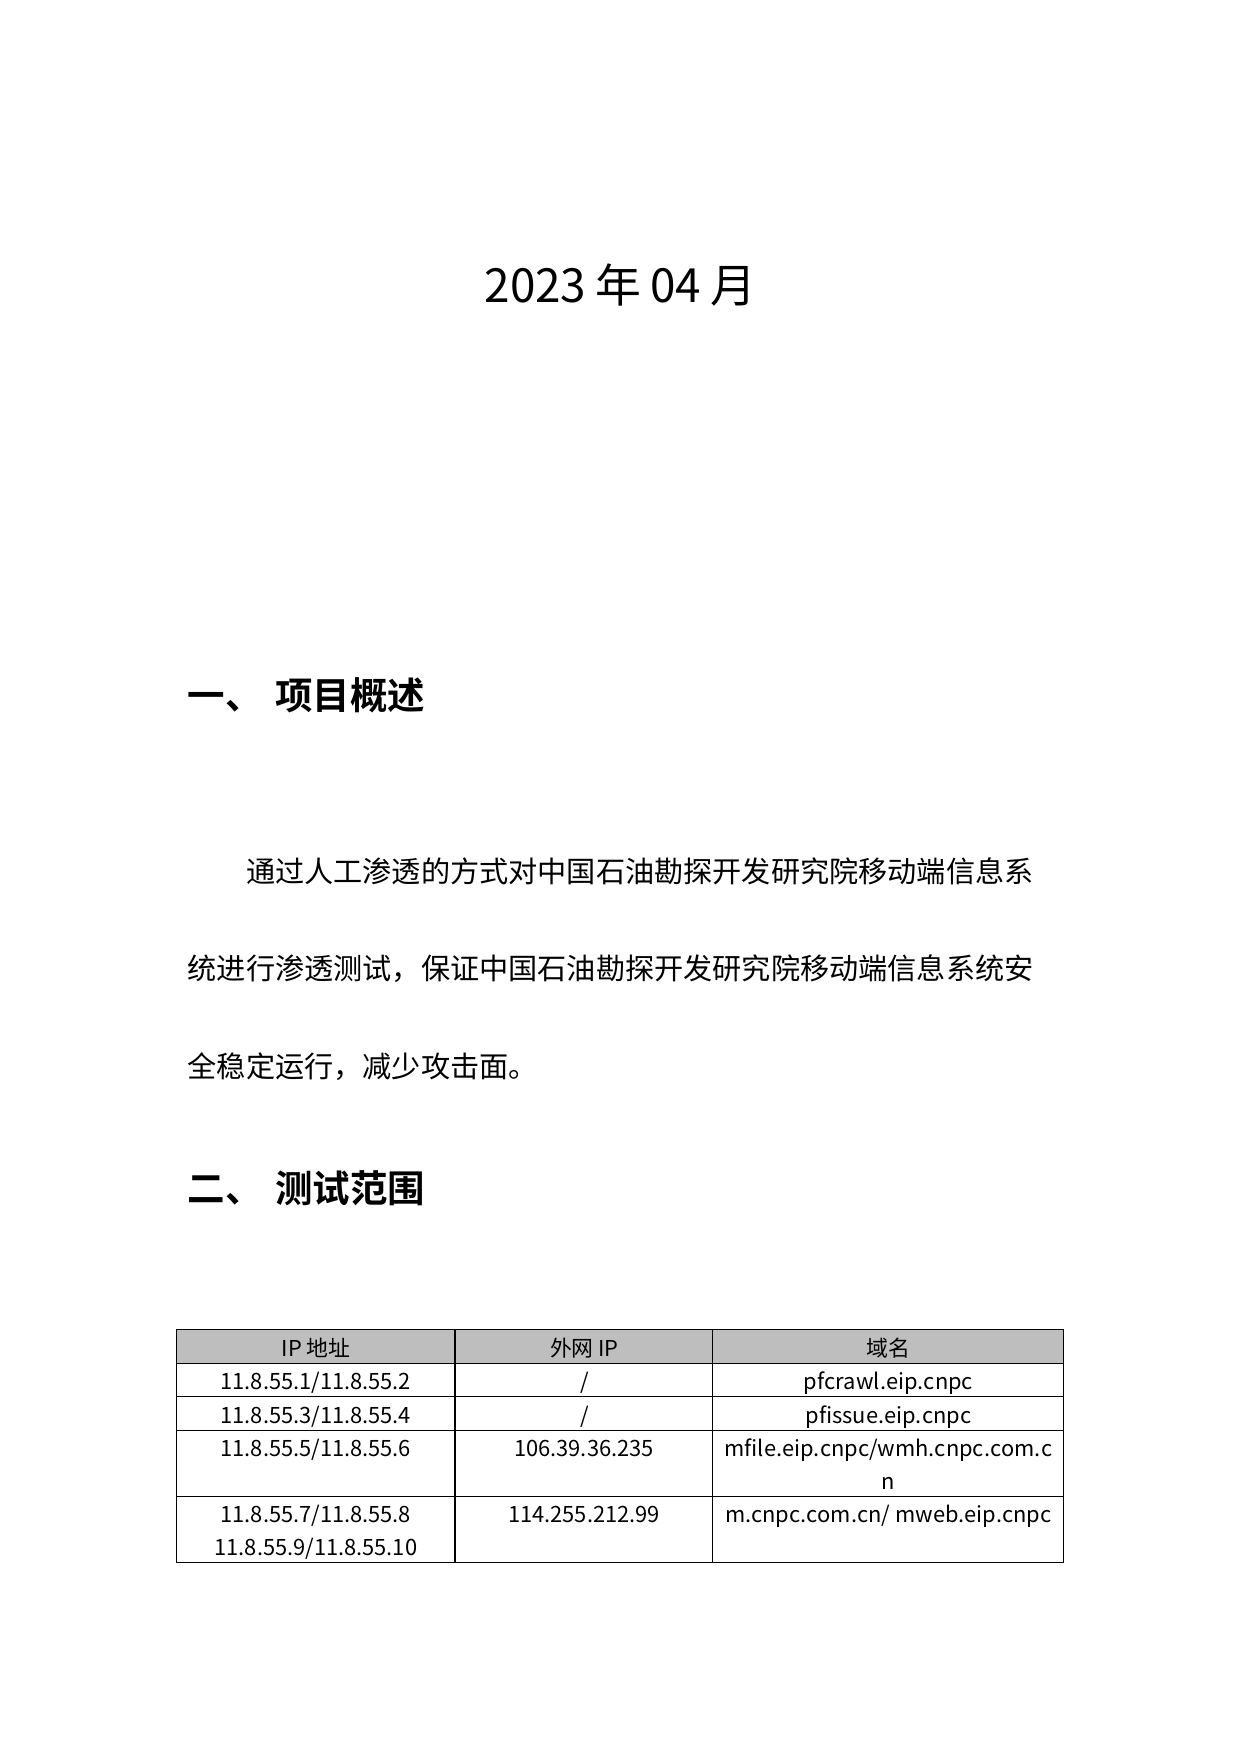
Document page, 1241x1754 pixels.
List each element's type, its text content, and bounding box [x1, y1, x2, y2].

table_cell mfile.eip.cnpc/wmh.cnpc.com.cn [713, 1431, 1063, 1496]
table_header 域名 [713, 1330, 1063, 1363]
table_cell 114.255.212.99 [456, 1497, 712, 1562]
text 通过人工渗透的方式对中国石油勘探开发研究院移动端信息系统进行渗透测试，保证中国石油勘探开发研究院移动端信息系统安全稳定运行，减少攻击面。 [187, 837, 1053, 1097]
table_cell 106.39.36.235 [456, 1431, 712, 1496]
table_cell 11.8.55.3/11.8.55.4 [177, 1397, 454, 1430]
text 2023年04月 [187, 234, 1053, 331]
table_cell pfissue.eip.cnpc [713, 1397, 1063, 1430]
table_cell pfcrawl.eip.cnpc [713, 1364, 1063, 1396]
table_cell / [456, 1397, 712, 1430]
subtitle 测试范围 [187, 1153, 1053, 1218]
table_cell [713, 1497, 1063, 1562]
table_cell / [456, 1364, 712, 1396]
table_header 外网IP [456, 1330, 712, 1363]
table_cell 11.8.55.1/11.8.55.2 [177, 1364, 454, 1396]
table_cell 11.8.55.5/11.8.55.6 [177, 1431, 454, 1496]
subtitle 项目概述 [187, 661, 1053, 726]
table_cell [177, 1497, 454, 1562]
table_header IP地址 [177, 1330, 454, 1363]
